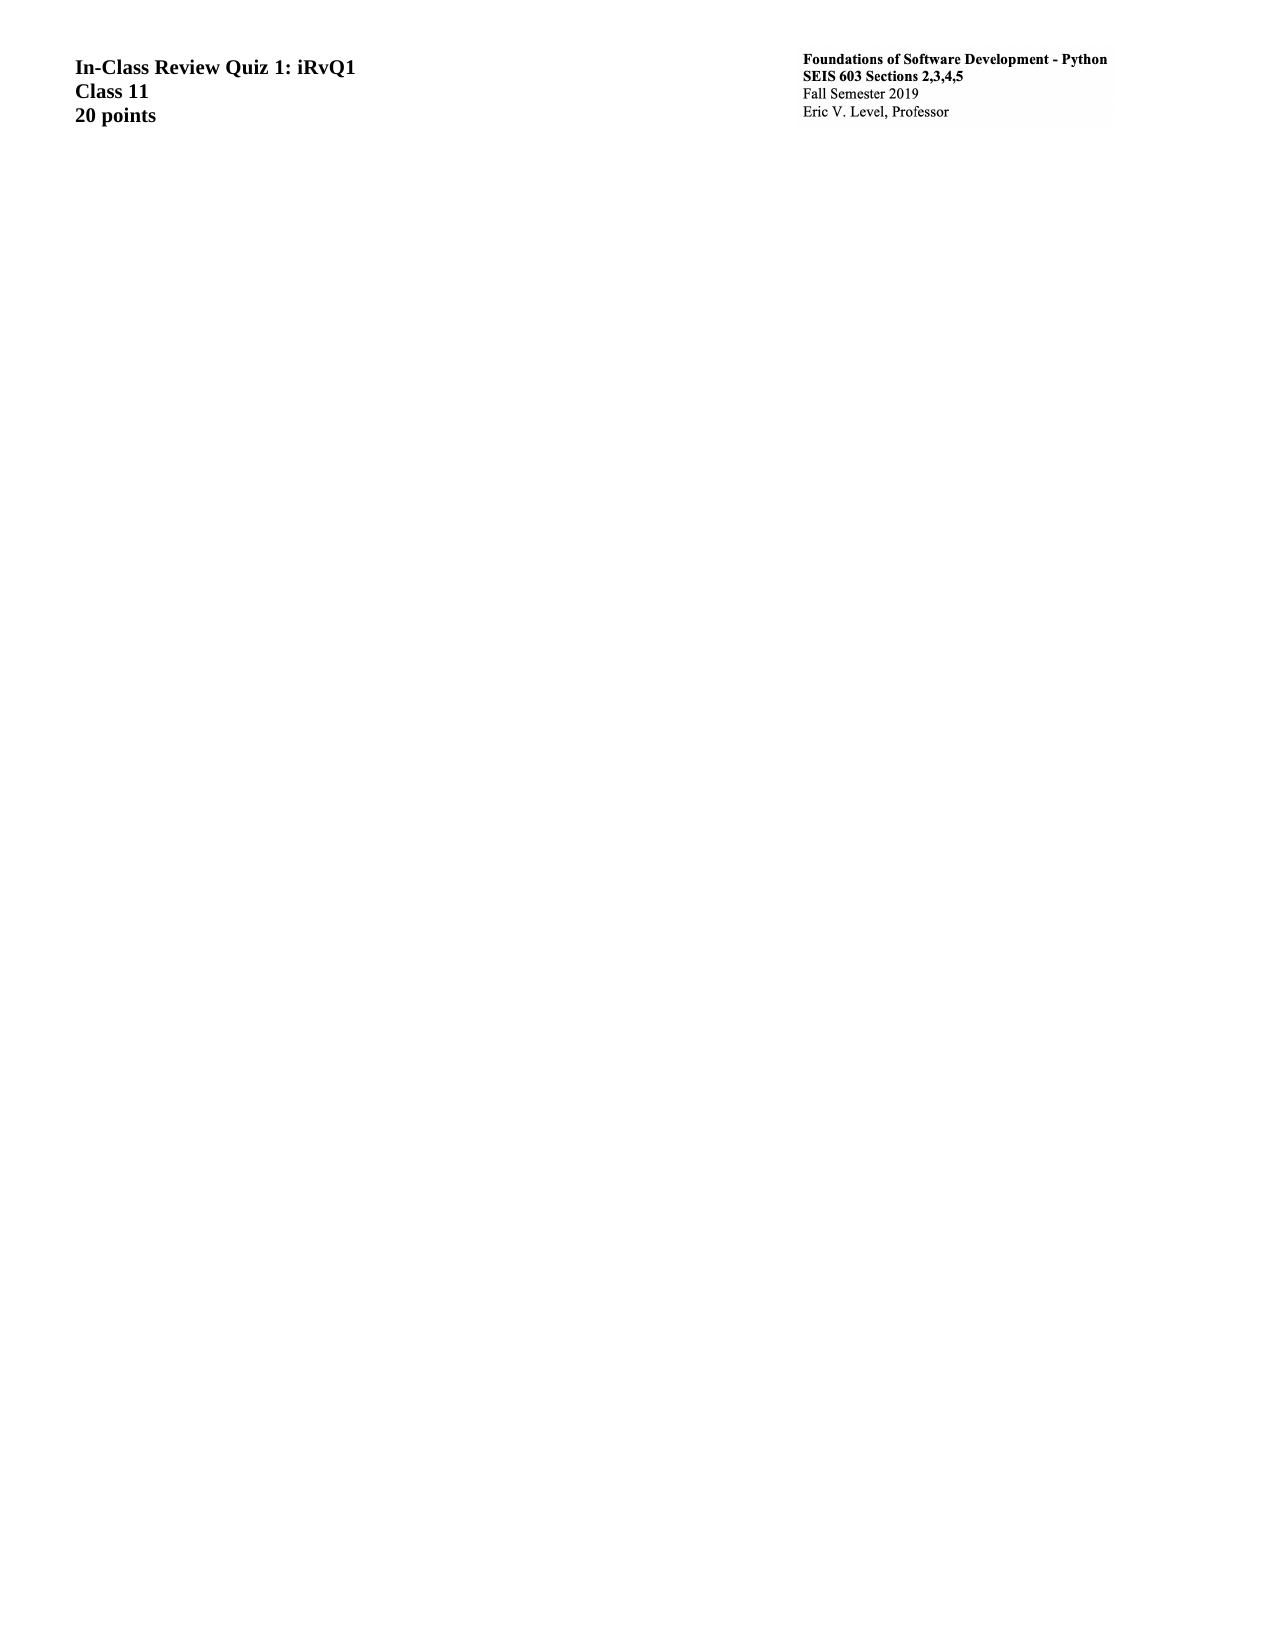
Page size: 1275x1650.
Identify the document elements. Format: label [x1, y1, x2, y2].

picture [796, 44, 1115, 126]
